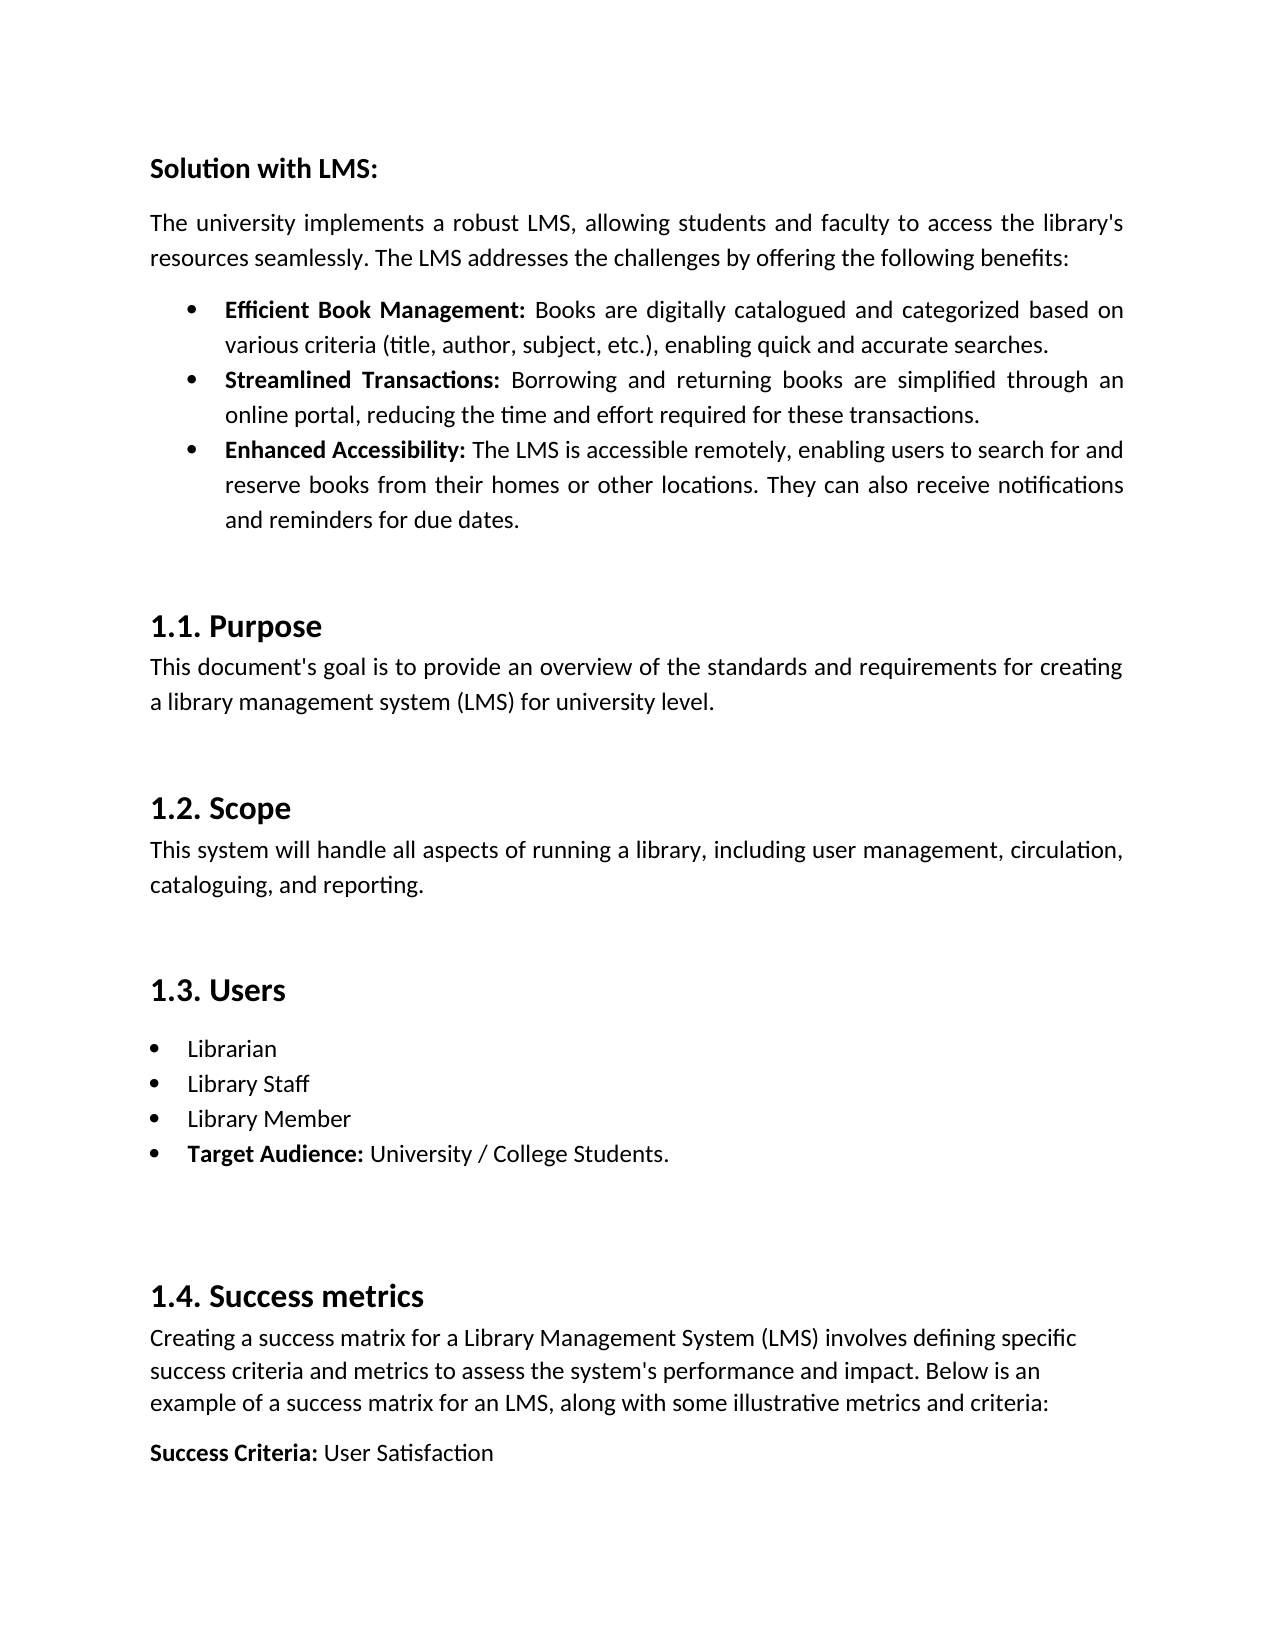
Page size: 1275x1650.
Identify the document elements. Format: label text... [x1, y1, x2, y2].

list Efficient Book Management: Books are digitally catalogued and categorized based on various criteria (title, author, subject, etc.), enabling quick and accurate searches. [187, 294, 1125, 360]
text This document's goal is to provide an overview of the standards and requirements for creating a library management system (LMS) for university level. [150, 652, 1125, 717]
text This system will handle all aspects of running a library, including user management, circulation, cataloguing, and reporting. [150, 834, 1125, 899]
text Creating a success matrix for a Library Management System (LMS) involves defining specific success criteria and metrics to assess the system's performance and impact. Below is an example of a success matrix for an LMS, along with some illustrative metrics and criteria: [150, 1322, 1125, 1418]
list Librarian [150, 1033, 1125, 1063]
subtitle 1.1. Purpose [150, 605, 1125, 646]
subtitle 1.2. Scope [150, 787, 1125, 828]
text The university implements a robust LMS, allowing students and faculty to access the library's resources seamlessly. The LMS addresses the challenges by offering the following benefits: [150, 208, 1125, 273]
list Library Staff [150, 1068, 1125, 1098]
list Enhanced Accessibility: The LMS is accessible remotely, enabling users to search for and reserve books from their homes or other locations. They can also receive notifications and reminders for due dates. [187, 434, 1125, 535]
subtitle 1.4. Success metrics [150, 1275, 1125, 1316]
text 1.3. Users [150, 969, 1125, 1010]
list Library Member [150, 1103, 1125, 1133]
text Solution with LMS: [150, 150, 1125, 186]
list Target Audience: University / College Students. [150, 1138, 1125, 1168]
list Streamlined Transactions: Borrowing and returning books are simplified through an online portal, reducing the time and effort required for these transactions. [187, 364, 1125, 430]
text Success Criteria: User Satisfaction [150, 1437, 1125, 1467]
